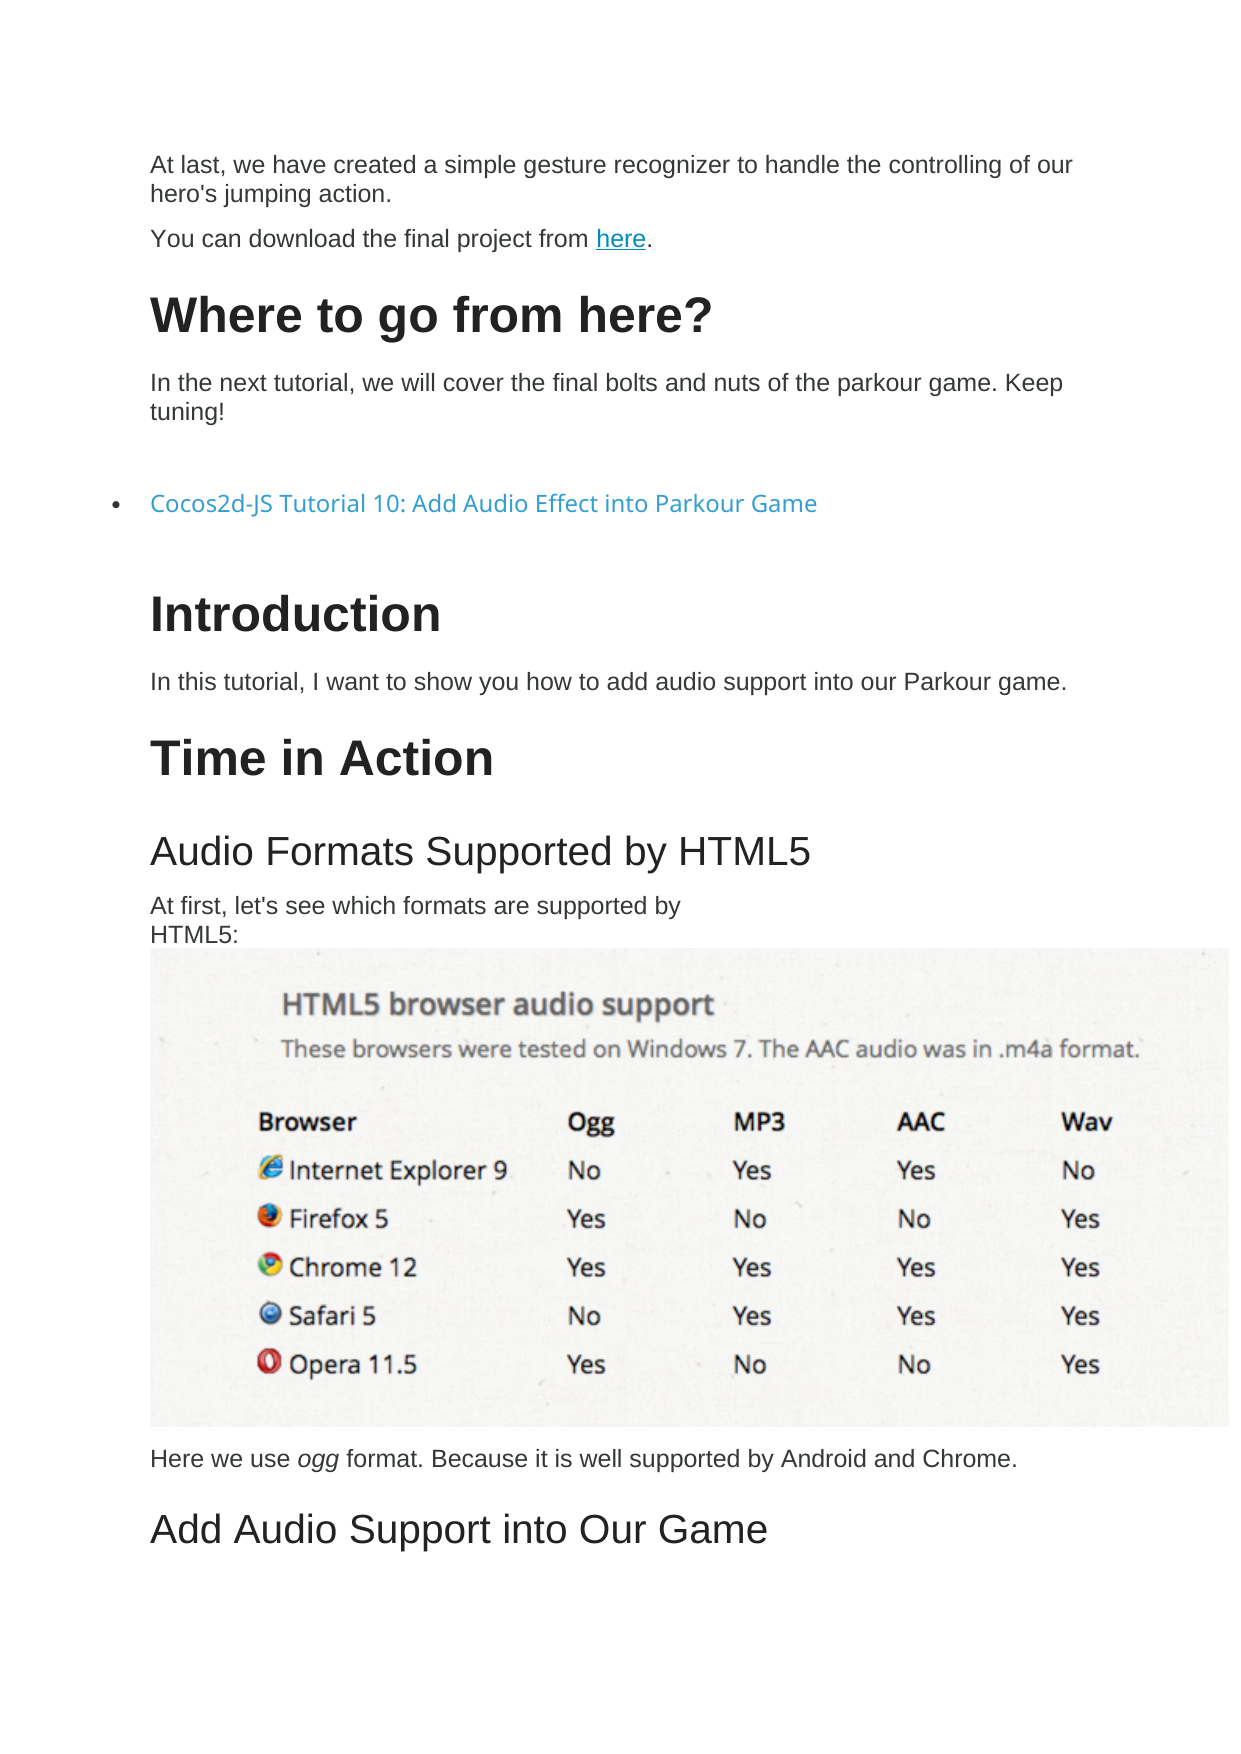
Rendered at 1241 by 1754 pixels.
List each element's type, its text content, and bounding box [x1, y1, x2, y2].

subtitle Audio Formats Supported by HTML5 [150, 828, 1090, 874]
text At last, we have created a simple gesture recognizer to handle the controlling of our hero's jumping action. [150, 150, 1090, 207]
text Here we use ogg format. Because it is well supported by Android and Chrome. [150, 1443, 1090, 1472]
subtitle Where to go from here? [150, 286, 1090, 343]
picture [150, 948, 1229, 1427]
text You can download the final project from here. [150, 224, 1090, 253]
subtitle Add Audio Support into Our Game [150, 1505, 1090, 1552]
subtitle Time in Action [150, 729, 1090, 786]
list Cocos2d-JS Tutorial 10: Add Audio Effect into Parkour Game [112, 487, 1090, 520]
text In this tutorial, I want to show you how to add audio support into our Parkour game. [150, 667, 1090, 696]
text At first, let's see which formats are supported by HTML5: [150, 891, 1090, 948]
text In the next tutorial, we will cover the final bolts and nuts of the parkour game. Keep tuning! [150, 368, 1090, 426]
subtitle Introduction [150, 585, 1090, 642]
